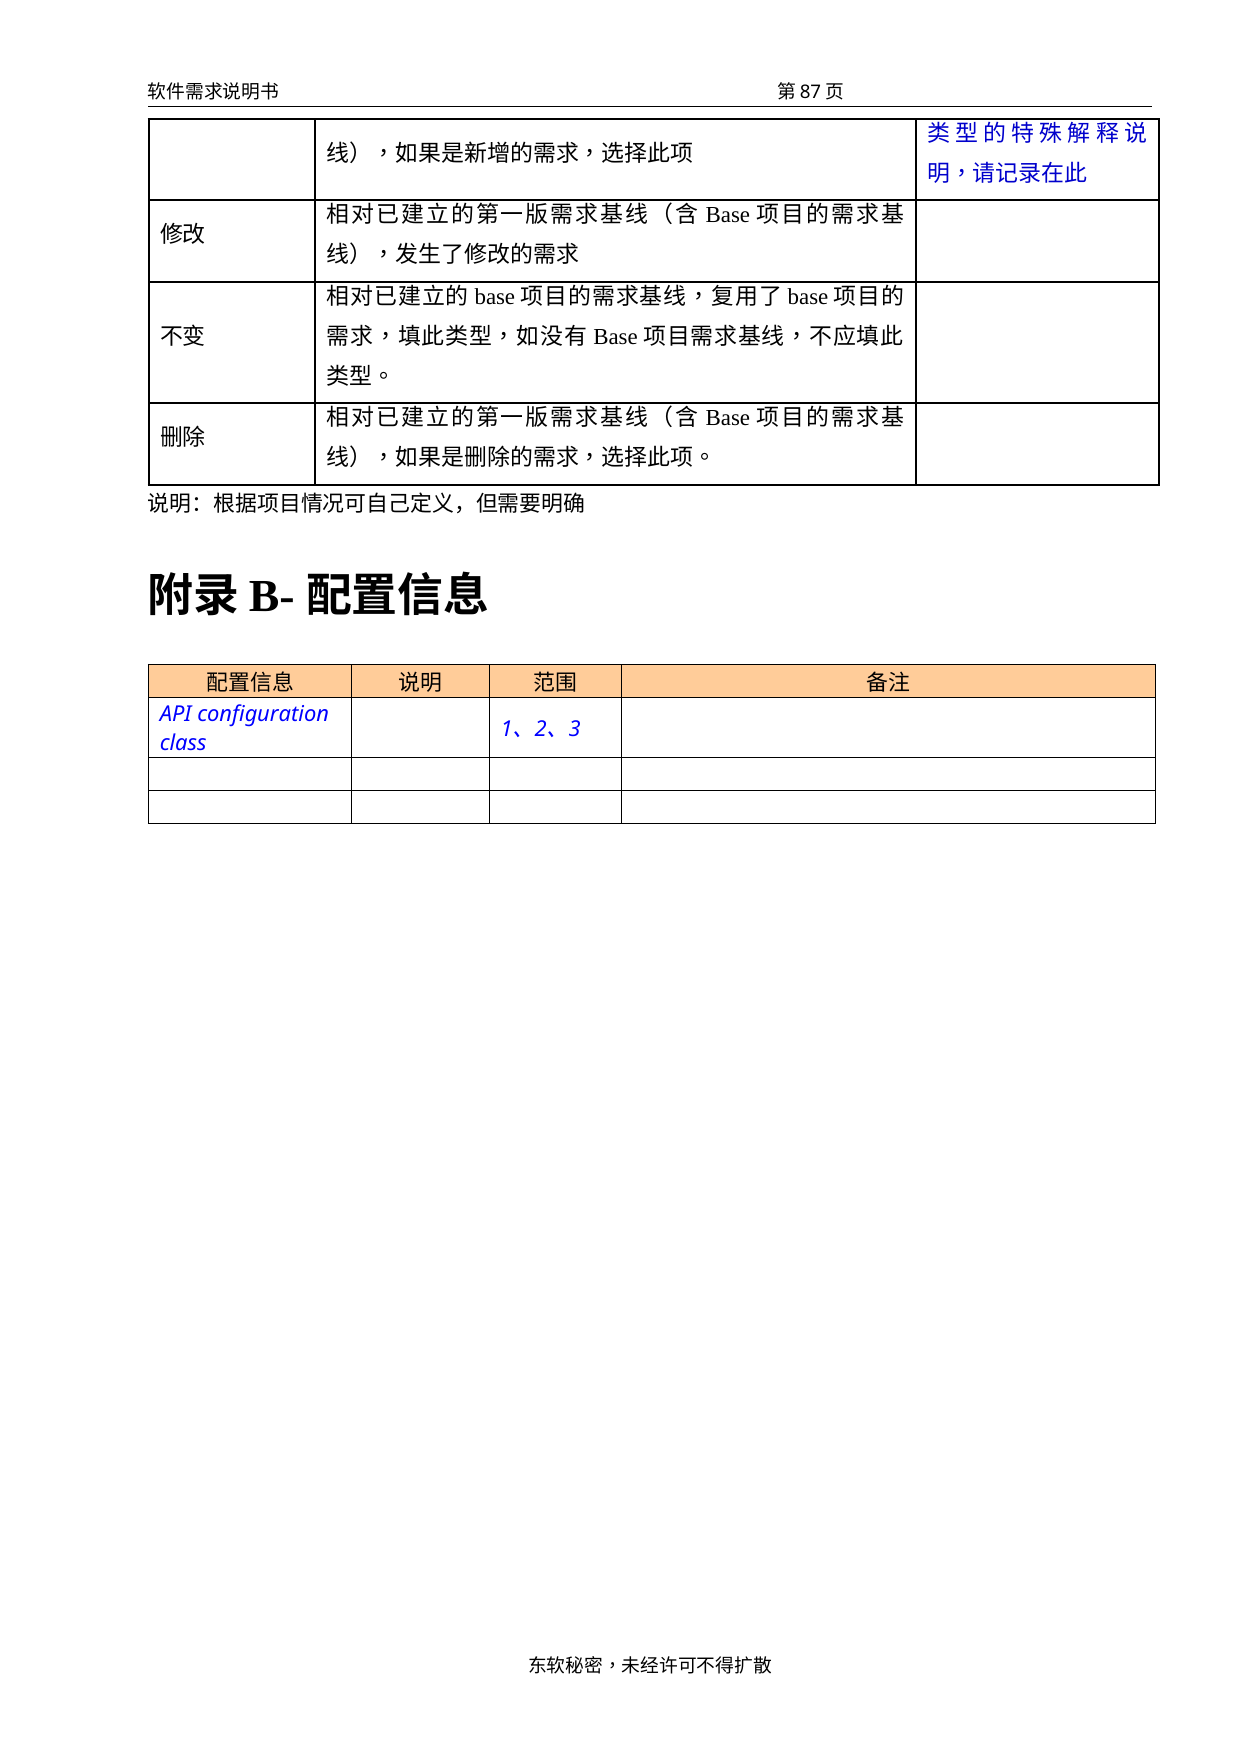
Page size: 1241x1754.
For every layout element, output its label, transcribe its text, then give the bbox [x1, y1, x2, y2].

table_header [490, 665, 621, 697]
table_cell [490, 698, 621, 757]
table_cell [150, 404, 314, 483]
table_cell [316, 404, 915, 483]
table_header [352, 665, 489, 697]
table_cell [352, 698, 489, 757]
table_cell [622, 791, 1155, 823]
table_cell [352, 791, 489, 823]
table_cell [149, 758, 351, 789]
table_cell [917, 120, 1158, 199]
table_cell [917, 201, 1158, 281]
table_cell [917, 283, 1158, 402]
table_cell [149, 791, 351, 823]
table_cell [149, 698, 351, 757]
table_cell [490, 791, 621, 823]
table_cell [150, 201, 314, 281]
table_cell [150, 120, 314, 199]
list 附录B- 配置信息 [148, 558, 1152, 624]
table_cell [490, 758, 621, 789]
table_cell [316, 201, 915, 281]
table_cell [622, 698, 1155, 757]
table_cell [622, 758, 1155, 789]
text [148, 486, 1152, 517]
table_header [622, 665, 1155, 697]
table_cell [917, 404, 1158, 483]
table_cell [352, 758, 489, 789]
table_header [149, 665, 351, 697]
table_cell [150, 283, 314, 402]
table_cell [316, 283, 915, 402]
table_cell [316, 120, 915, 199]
